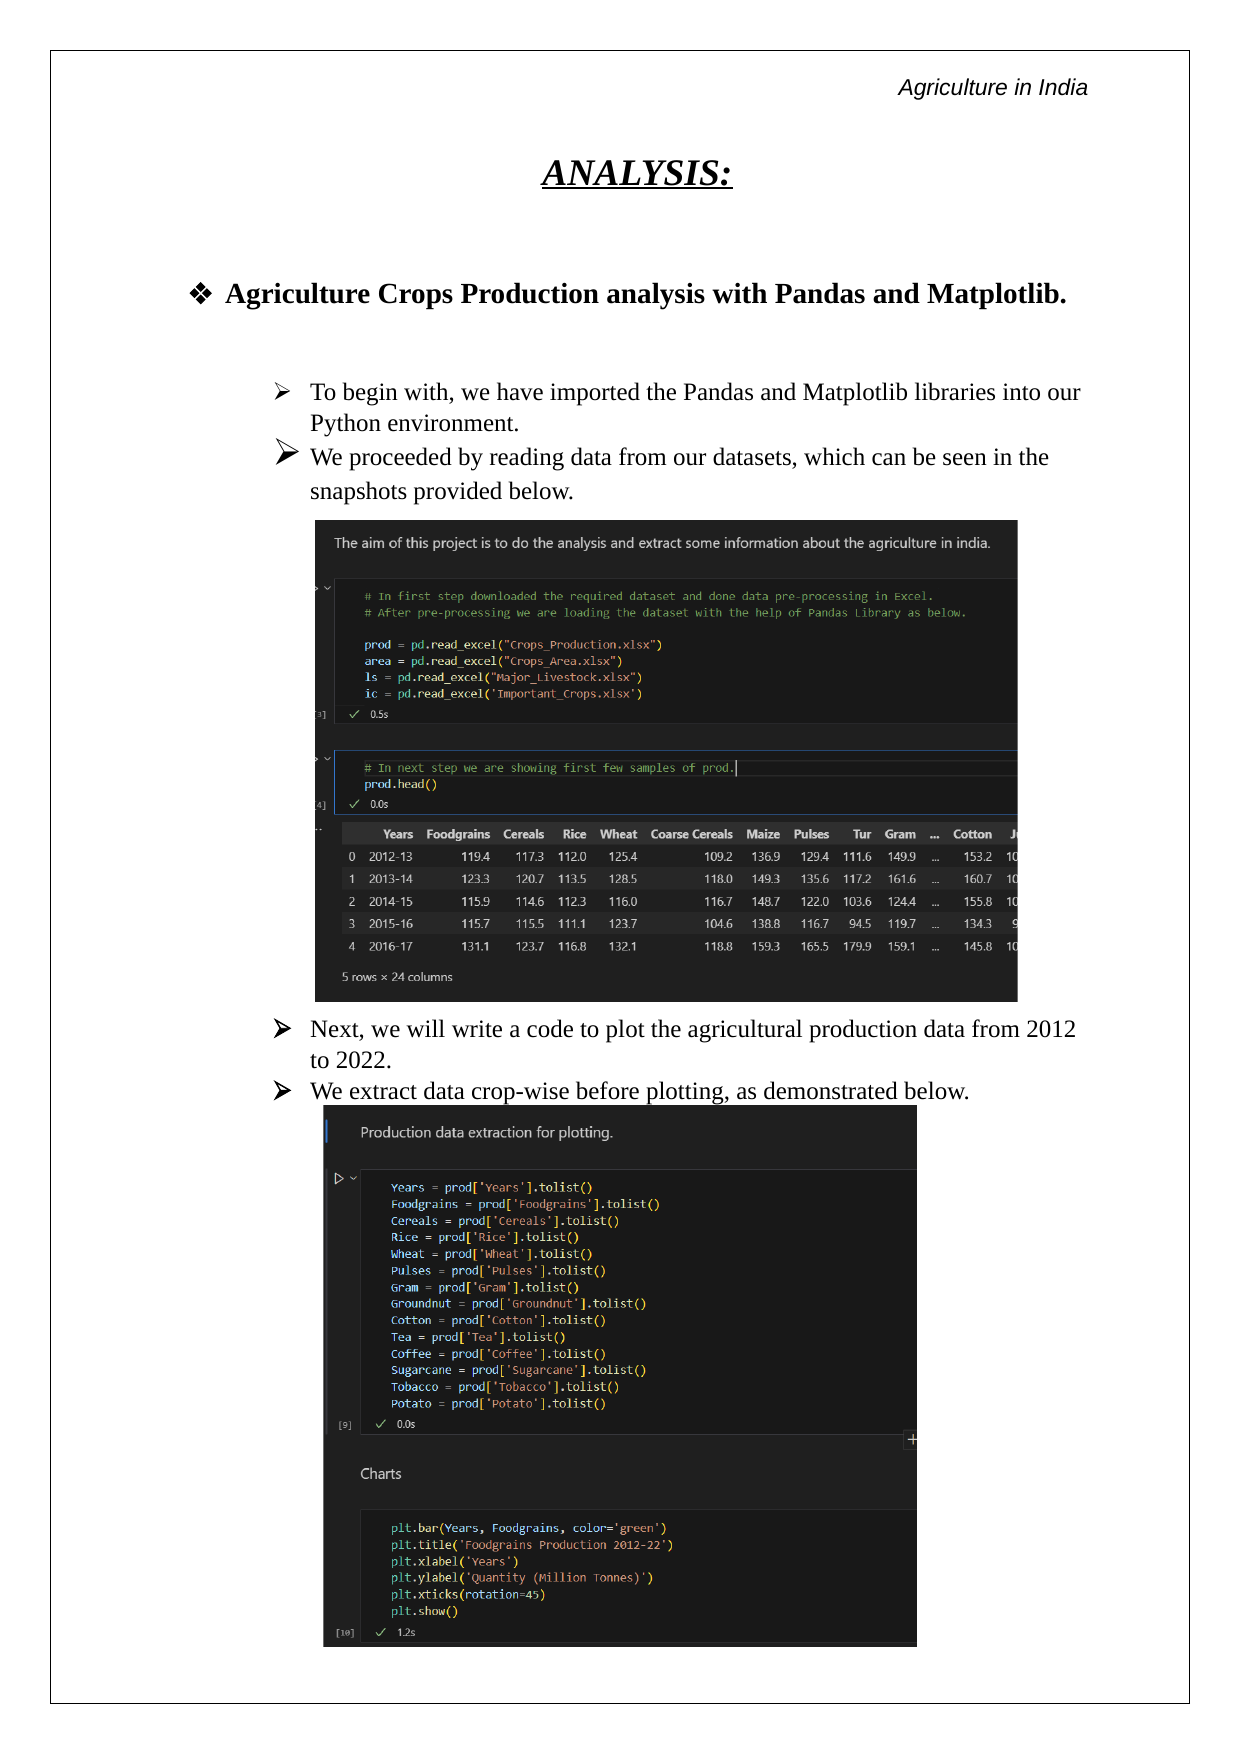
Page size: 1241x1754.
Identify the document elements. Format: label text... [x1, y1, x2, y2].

list We proceeded by reading data from our datasets, which can be seen in the snapshots provided below. [272, 439, 1090, 505]
list We extract data crop-wise before plotting, as demonstrated below. [272, 1076, 1090, 1105]
list Agriculture Crops Production analysis with Pandas and Matplotlib. [187, 276, 1090, 310]
list Next, we will write a code to plot the agricultural production data from 2012 to 2022. [272, 1014, 1090, 1074]
text ANALYSIS: [187, 150, 1090, 193]
picture [323, 1105, 917, 1647]
list To begin with, we have imported the Pandas and Matplotlib libraries into our Python environment. [272, 377, 1090, 437]
